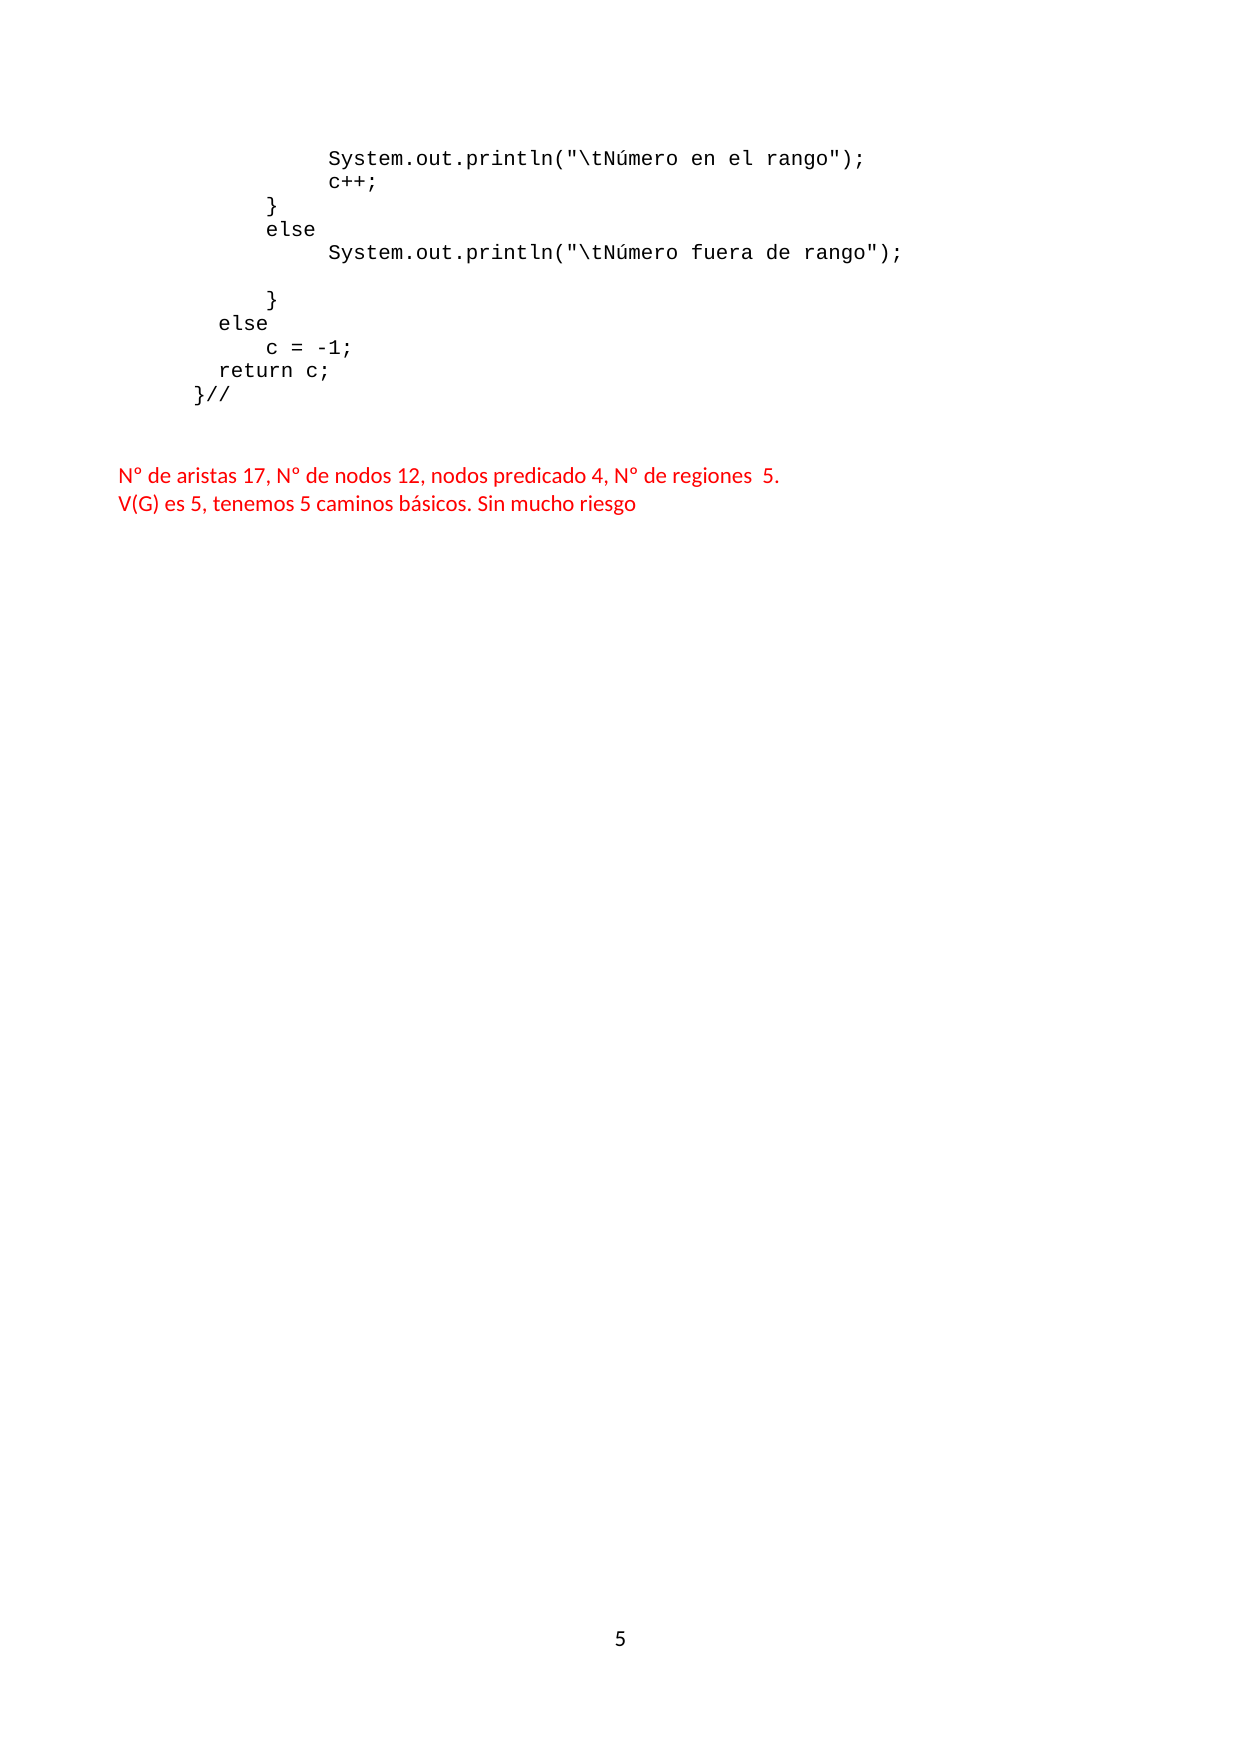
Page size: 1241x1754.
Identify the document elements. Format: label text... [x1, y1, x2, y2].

text } [118, 195, 1122, 218]
text else [118, 218, 1122, 242]
text c = -1; [118, 337, 1122, 360]
text else [118, 313, 1122, 337]
text System.out.println("\tNúmero fuera de rango"); [118, 242, 1122, 289]
text V(G) es 5, tenemos 5 caminos básicos. Sin mucho riesgo [118, 489, 1122, 517]
text }// [118, 384, 1122, 408]
text System.out.println("\tNúmero en el rango"); [118, 148, 1122, 171]
text return c; [118, 360, 1122, 384]
text Nº de aristas 17, Nº de nodos 12, nodos predicado 4, Nº de regiones 5. [118, 461, 1122, 489]
text c++; [118, 171, 1122, 195]
text } [118, 289, 1122, 313]
